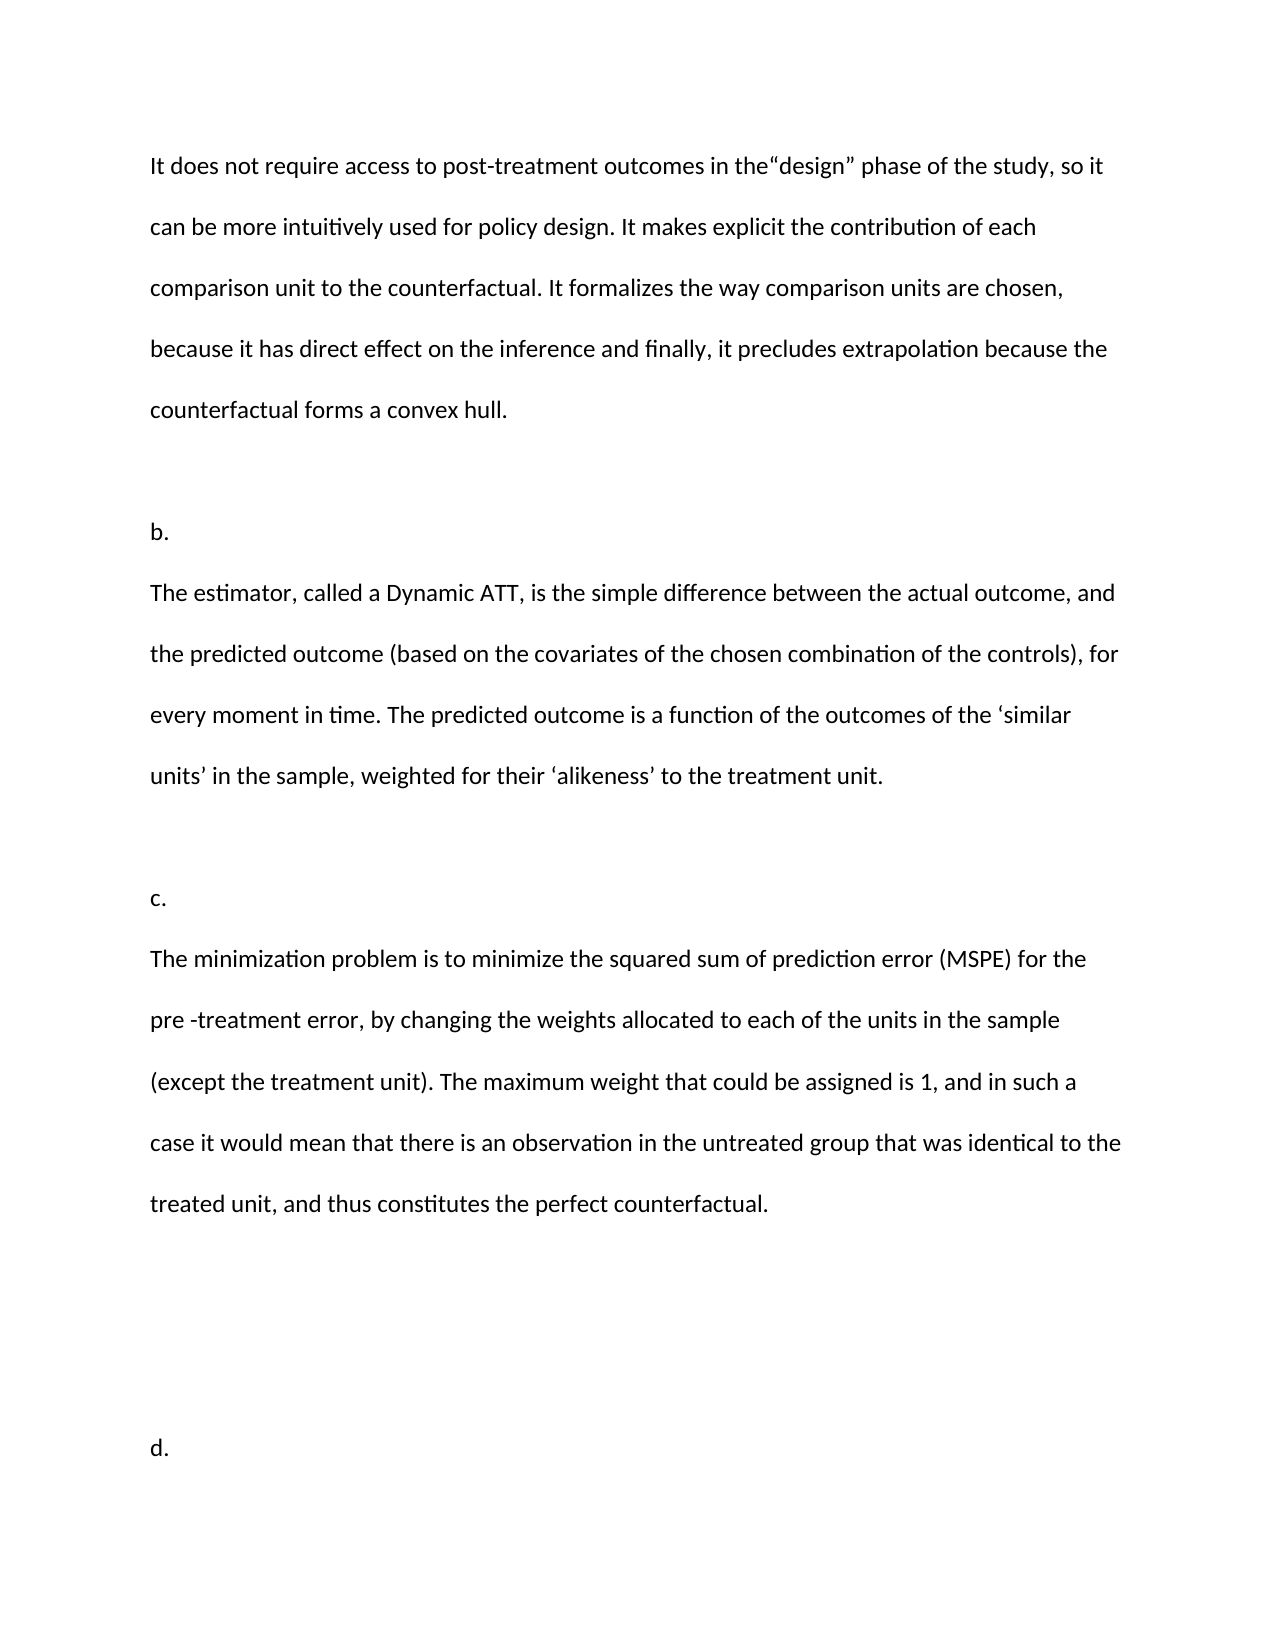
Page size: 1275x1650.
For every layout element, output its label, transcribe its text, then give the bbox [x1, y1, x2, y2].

text The estimator, called a Dynamic ATT, is the simple difference between the actual outcome, and the predicted outcome (based on the covariates of the chosen combination of the controls), for every moment in time. The predicted outcome is a function of the outcomes of the ‘similar units’ in the sample, weighted for their ‘alikeness’ to the treatment unit. [150, 577, 1125, 791]
text d. [150, 1432, 1125, 1462]
text c. [150, 882, 1125, 913]
text The minimization problem is to minimize the squared sum of prediction error (MSPE) for the pre -treatment error, by changing the weights allocated to each of the units in the sample (except the treatment unit). The maximum weight that could be assigned is 1, and in such a case it would mean that there is an observation in the untreated group that was identical to the treated unit, and thus constitutes the perfect counterfactual. [150, 943, 1125, 1218]
text b. [150, 516, 1125, 547]
text It does not require access to post-treatment outcomes in the“design” phase of the study, so it can be more intuitively used for policy design. It makes explicit the contribution of each comparison unit to the counterfactual. It formalizes the way comparison units are chosen, because it has direct effect on the inference and finally, it precludes extrapolation because the counterfactual forms a convex hull. [150, 150, 1125, 425]
